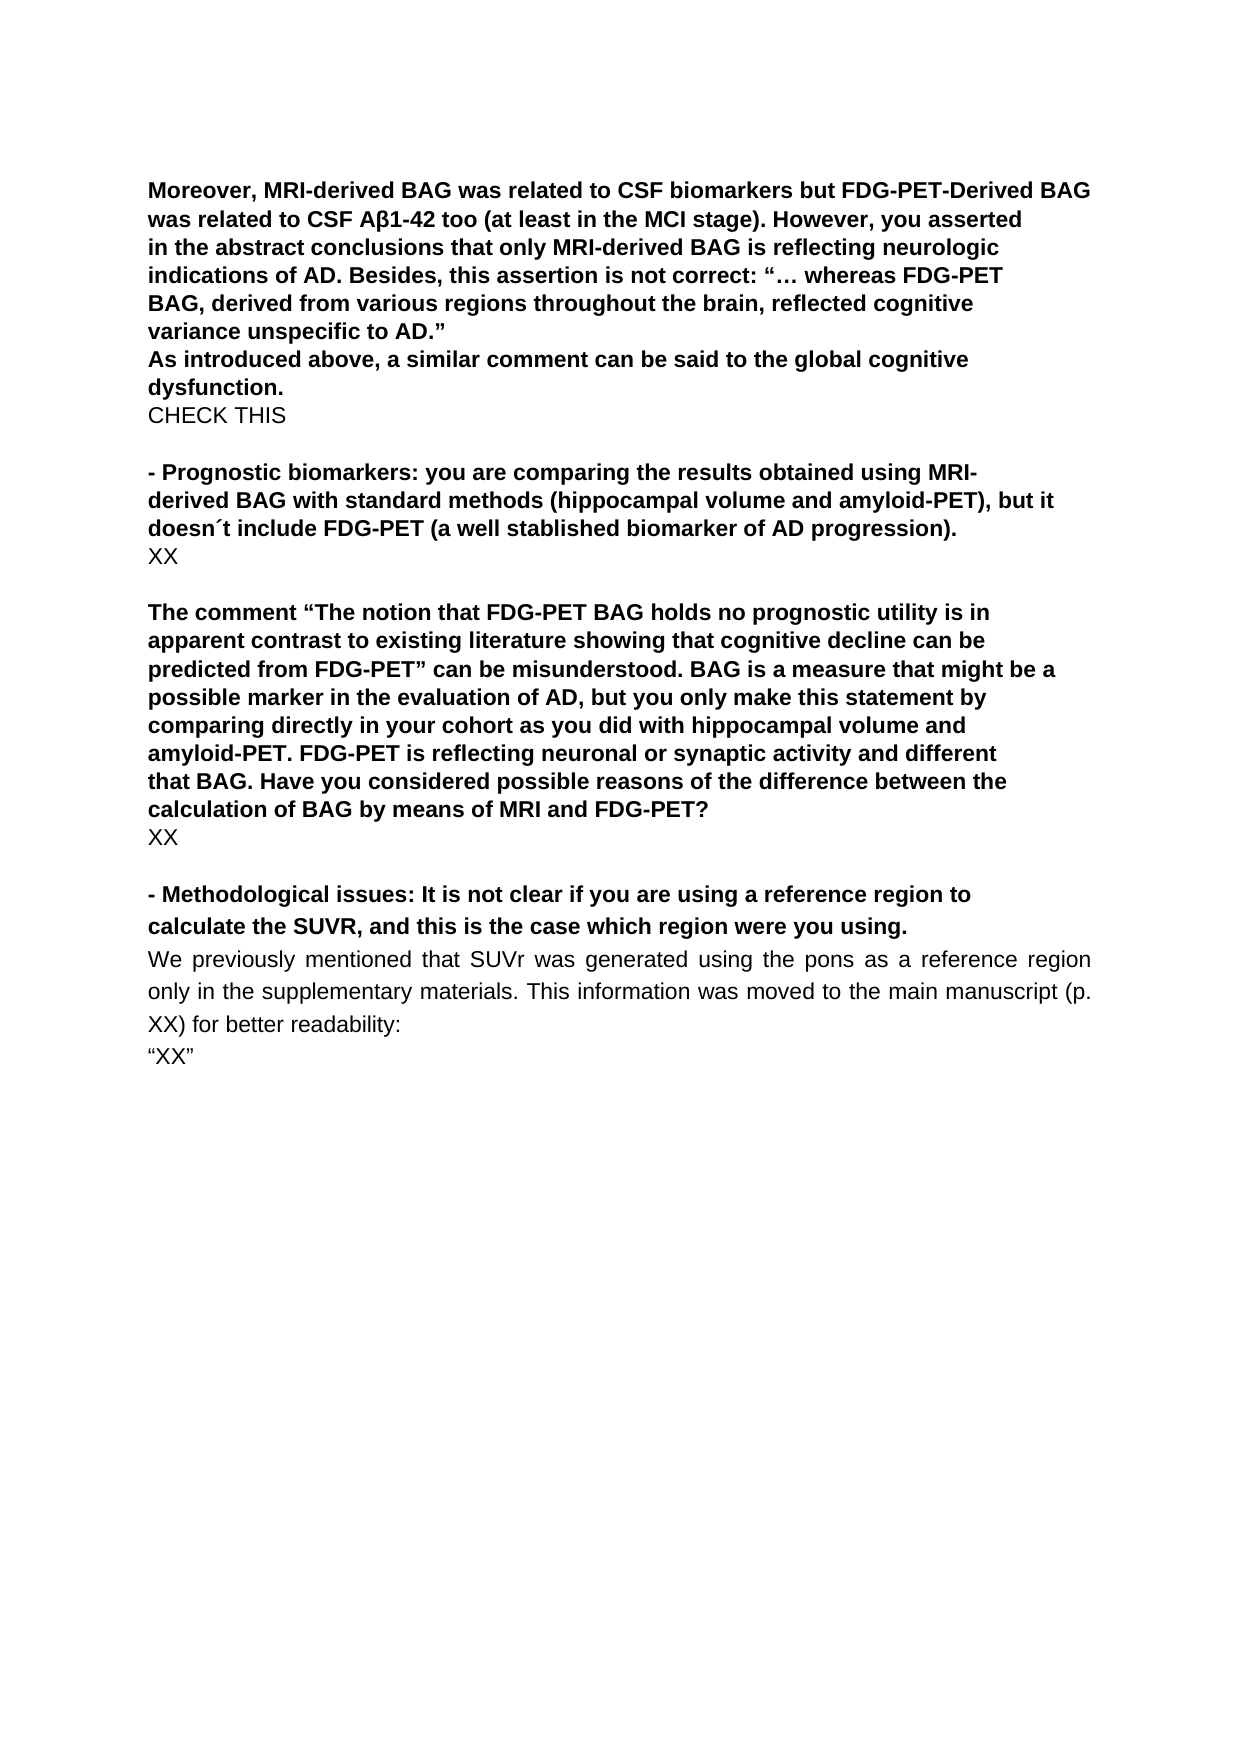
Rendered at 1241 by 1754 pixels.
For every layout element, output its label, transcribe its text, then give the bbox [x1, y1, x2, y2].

text As introduced above, a similar comment can be said to the global cognitive [148, 344, 1093, 373]
text variance unspecific to AD.” [148, 316, 1093, 344]
text that BAG. Have you considered possible reasons of the difference between the [148, 766, 1093, 794]
text was related to CSF Aβ1-42 too (at least in the MCI stage). However, you asserted [148, 204, 1093, 232]
text derived BAG with standard methods (hippocampal volume and amyloid-PET), but it [148, 485, 1093, 513]
text dysfunction. [148, 373, 1093, 401]
text - Prognostic biomarkers: you are comparing the results obtained using MRI- [148, 457, 1093, 485]
text in the abstract conclusions that only MRI-derived BAG is reflecting neurologic [148, 232, 1093, 260]
text predicted from FDG-PET” can be misunderstood. BAG is a measure that might be a [148, 654, 1093, 682]
text We previously mentioned that SUVr was generated using the pons as a reference region only in the supplementary materials. This information was moved to the main manuscript (p. XX) for better readability: [148, 939, 1093, 1037]
text apparent contrast to existing literature showing that cognitive decline can be [148, 626, 1093, 654]
text indications of AD. Besides, this assertion is not correct: “… whereas FDG-PET [148, 260, 1093, 288]
text “XX” [148, 1037, 1093, 1069]
text comparing directly in your cohort as you did with hippocampal volume and [148, 710, 1093, 738]
text BAG, derived from various regions throughout the brain, reflected cognitive [148, 288, 1093, 316]
text XX [148, 823, 1093, 851]
text possible marker in the evaluation of AD, but you only make this statement by [148, 682, 1093, 710]
text XX [148, 541, 1093, 569]
text amyloid-PET. FDG-PET is reflecting neuronal or synaptic activity and different [148, 738, 1093, 766]
text calculate the SUVR, and this is the case which region were you using. [148, 907, 1093, 939]
text calculation of BAG by means of MRI and FDG-PET? [148, 794, 1093, 823]
text CHECK THIS [148, 401, 1093, 429]
text The comment “The notion that FDG-PET BAG holds no prognostic utility is in [148, 598, 1093, 626]
text doesn´t include FDG-PET (a well stablished biomarker of AD progression). [148, 513, 1093, 541]
text Moreover, MRI-derived BAG was related to CSF biomarkers but FDG-PET-Derived BAG [148, 176, 1093, 204]
text - Methodological issues: It is not clear if you are using a reference region to [148, 879, 1093, 907]
